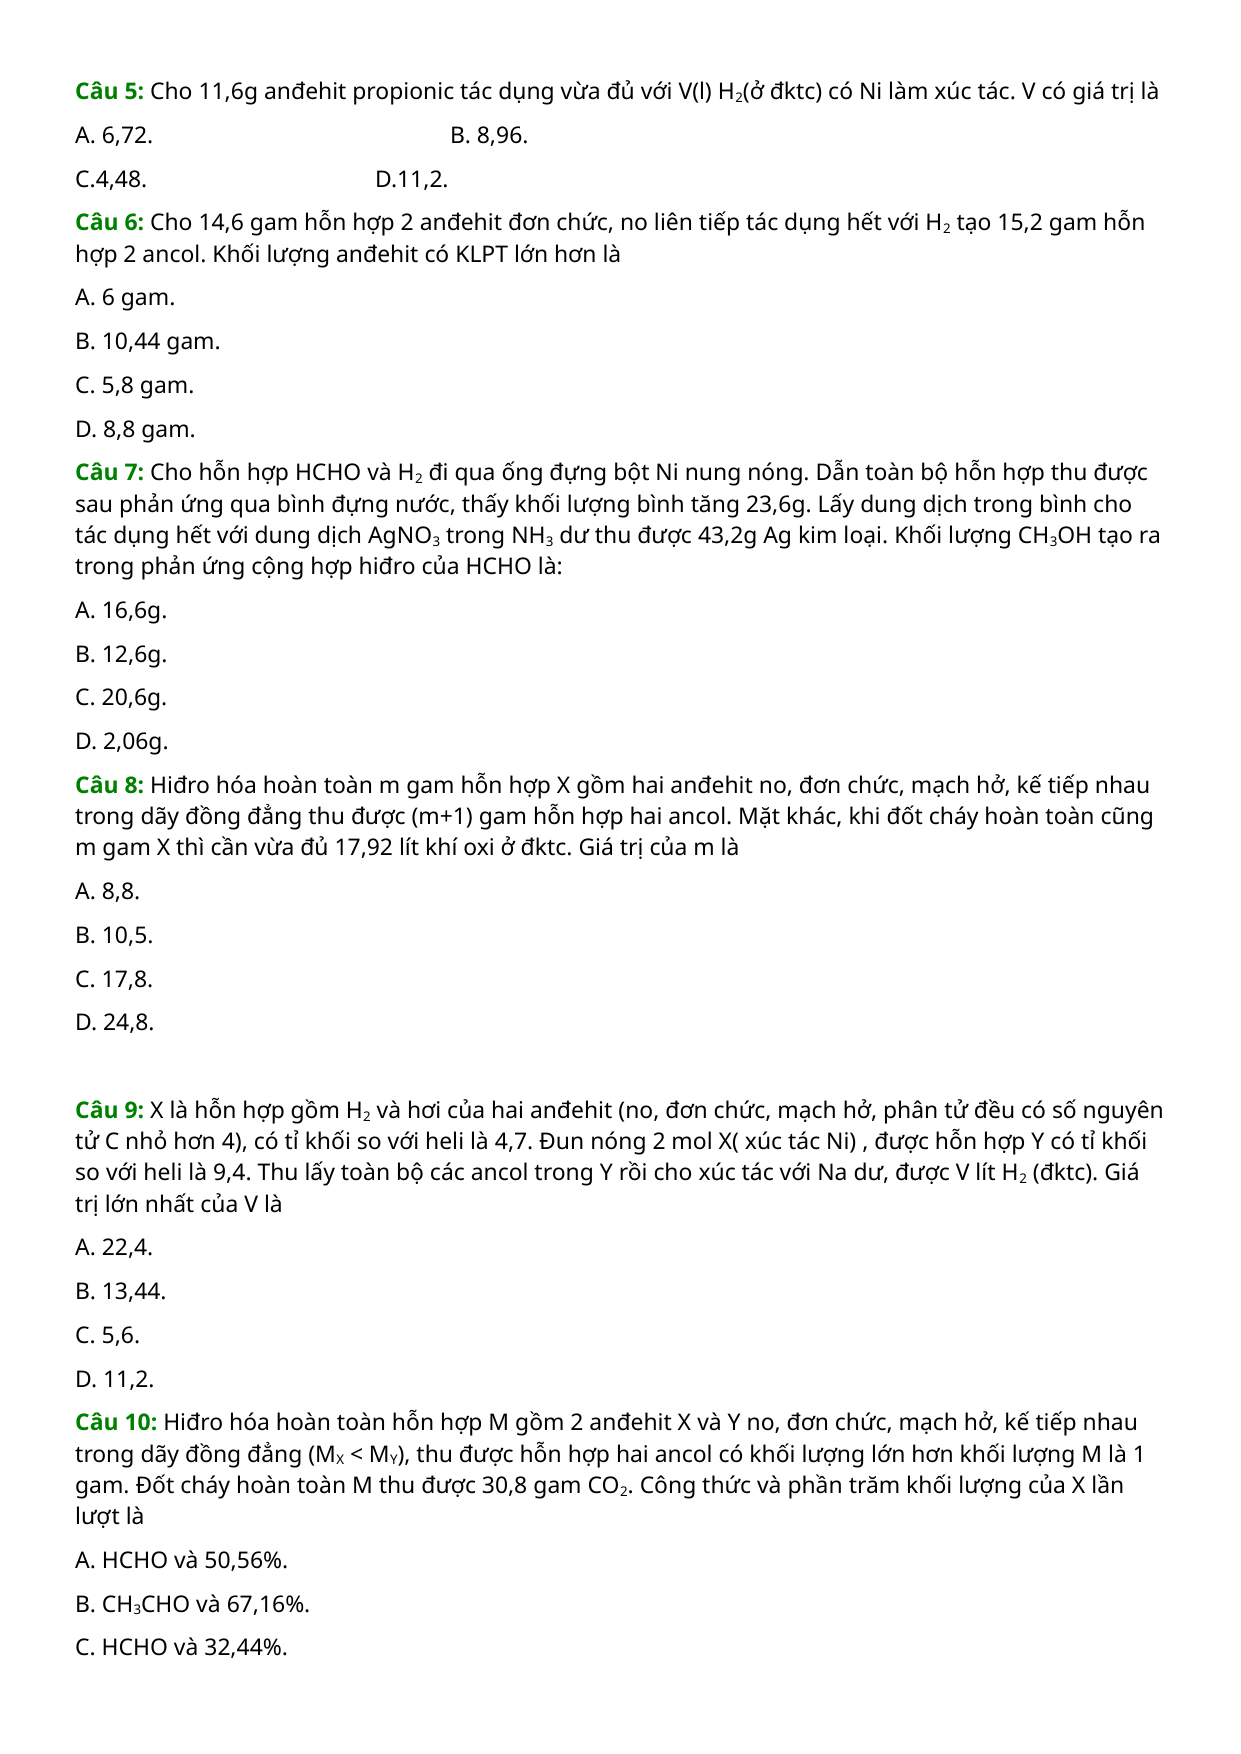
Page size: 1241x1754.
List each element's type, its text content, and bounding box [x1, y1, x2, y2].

text A. 6,72. B. 8,96. [75, 119, 1165, 150]
text Câu 8: Hiđro hóa hoàn toàn m gam hỗn hợp X gồm hai anđehit no, đơn chức, mạch hở, kế tiếp nhau trong dãy đồng đẳng thu được (m+1) gam hỗn hợp hai ancol. Mặt khác, khi đốt cháy hoàn toàn cũng m gam X thì cần vừa đủ 17,92 lít khí oxi ở đktc. Giá trị của m là [75, 769, 1165, 862]
text A. 8,8. [75, 875, 1165, 906]
text C. 5,8 gam. [75, 369, 1165, 400]
text Câu 7: Cho hỗn hợp HCHO và H2 đi qua ống đựng bột Ni nung nóng. Dẫn toàn bộ hỗn hợp thu được sau phản ứng qua bình đựng nước, thấy khối lượng bình tăng 23,6g. Lấy dung dịch trong bình cho tác dụng hết với dung dịch AgNO3 trong NH3 dư thu được 43,2g Ag kim loại. Khối lượng CH3OH tạo ra trong phản ứng cộng hợp hiđro của HCHO là: [75, 456, 1165, 581]
text C. HCHO và 32,44%. [75, 1631, 1165, 1662]
text B. 10,44 gam. [75, 325, 1165, 356]
text B. CH3CHO và 67,16%. [75, 1587, 1165, 1619]
text Câu 10: Hiđro hóa hoàn toàn hỗn hợp M gồm 2 anđehit X và Y no, đơn chức, mạch hở, kế tiếp nhau trong dãy đồng đẳng (MX < MY), thu được hỗn hợp hai ancol có khối lượng lớn hơn khối lượng M là 1 gam. Đốt cháy hoàn toàn M thu được 30,8 gam CO2. Công thức và phần trăm khối lượng của X lần lượt là [75, 1406, 1165, 1531]
text D. 8,8 gam. [75, 412, 1165, 444]
text B. 10,5. [75, 919, 1165, 950]
text A. HCHO và 50,56%. [75, 1544, 1165, 1575]
text A. 6 gam. [75, 281, 1165, 312]
text Câu 9: X là hỗn hợp gồm H2 và hơi của hai anđehit (no, đơn chức, mạch hở, phân tử đều có số nguyên tử C nhỏ hơn 4), có tỉ khối so với heli là 4,7. Đun nóng 2 mol X( xúc tác Ni) , được hỗn hợp Y có tỉ khối so với heli là 9,4. Thu lấy toàn bộ các ancol trong Y rồi cho xúc tác với Na dư, được V lít H2 (đktc). Giá trị lớn nhất của V là [75, 1094, 1165, 1219]
text A. 22,4. [75, 1231, 1165, 1262]
text C. 20,6g. [75, 681, 1165, 712]
text C. 5,6. [75, 1319, 1165, 1350]
text D. 2,06g. [75, 725, 1165, 756]
text B. 13,44. [75, 1275, 1165, 1306]
text B. 12,6g. [75, 637, 1165, 669]
text Câu 5: Cho 11,6g anđehit propionic tác dụng vừa đủ với V(l) H2(ở đktc) có Ni làm xúc tác. V có giá trị là [75, 75, 1165, 106]
text Câu 6: Cho 14,6 gam hỗn hợp 2 anđehit đơn chức, no liên tiếp tác dụng hết với H2 tạo 15,2 gam hỗn hợp 2 ancol. Khối lượng anđehit có KLPT lớn hơn là [75, 206, 1165, 269]
text C.4,48. D.11,2. [75, 162, 1165, 194]
text C. 17,8. [75, 962, 1165, 994]
text A. 16,6g. [75, 594, 1165, 625]
text D. 11,2. [75, 1362, 1165, 1394]
text D. 24,8. [75, 1006, 1165, 1037]
